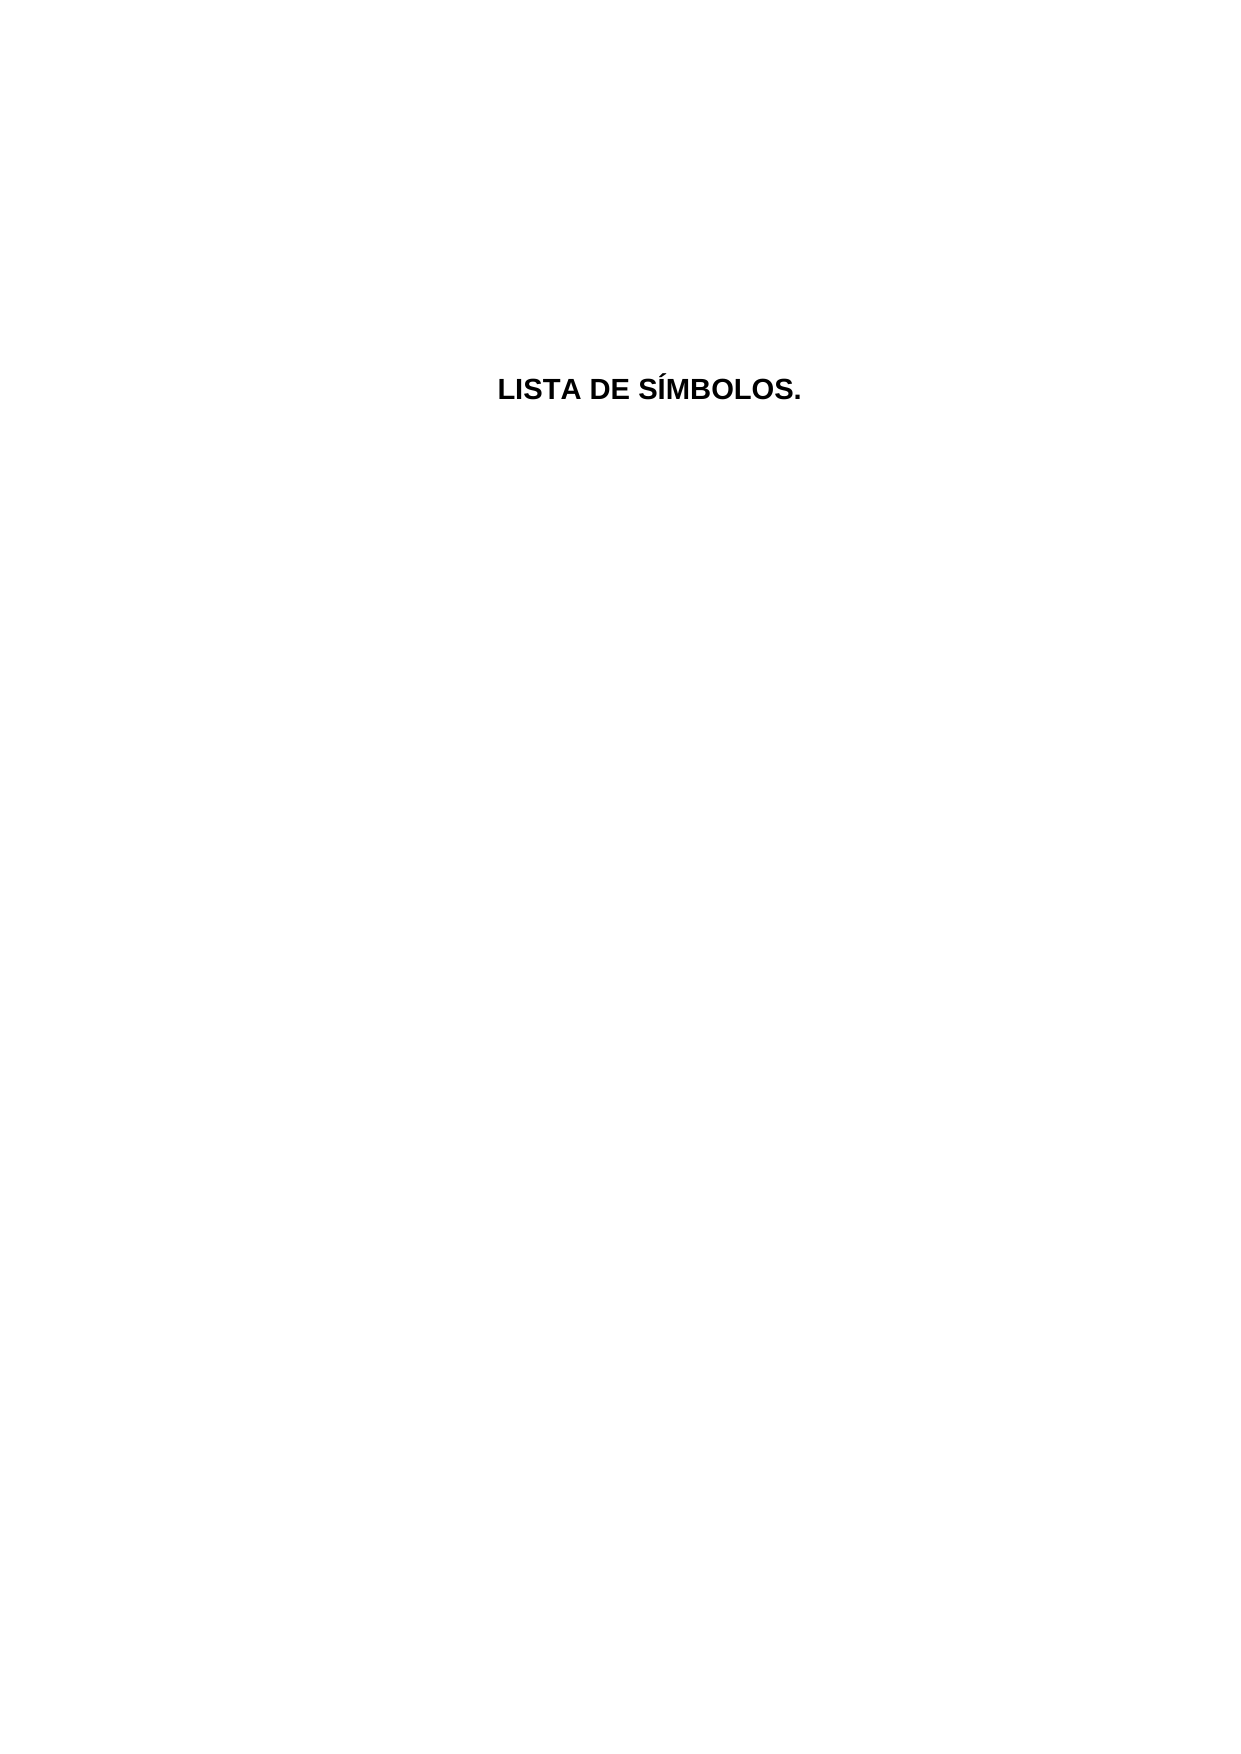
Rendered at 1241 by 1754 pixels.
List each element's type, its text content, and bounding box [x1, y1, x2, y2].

text LISTA DE SÍMBOLOS. [177, 372, 1122, 405]
